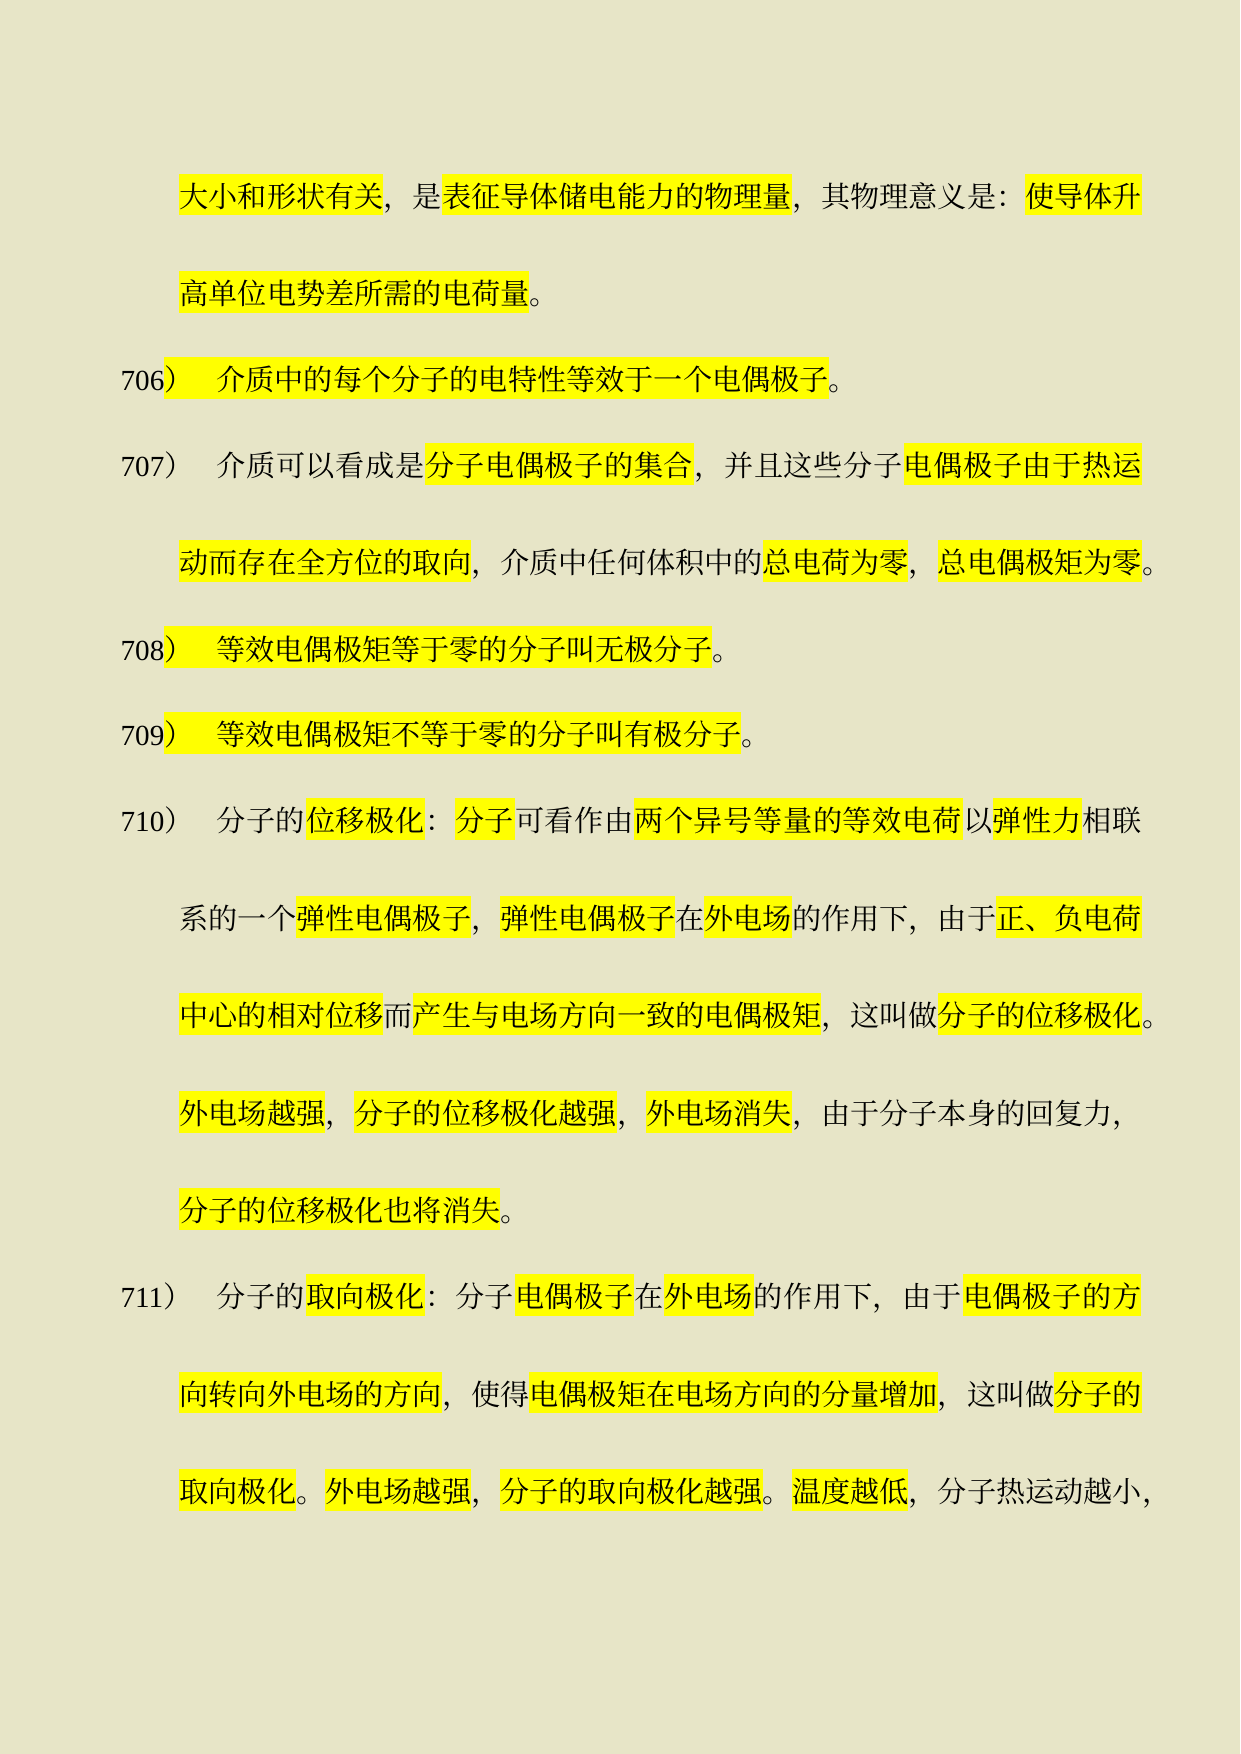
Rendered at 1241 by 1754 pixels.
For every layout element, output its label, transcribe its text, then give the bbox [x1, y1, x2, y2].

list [120, 1263, 1142, 1523]
list 分子的位移极化：分子可看作由两个异号等量的等效电荷以弹性力相联系的一个弹性电偶极子，弹性电偶极子在外电场的作用下，由于正、负电荷中心的相对位移而产生与电场方向一致的电偶极矩，这叫做分子的位移极化。外电场越强，分子的位移极化越强，外电场消失，由于分子本身的回复力，分子的位移极化也将消失。 [120, 787, 1142, 1242]
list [120, 162, 1142, 324]
list 介质可以看成是分子电偶极子的集合，并且这些分子电偶极子由于热运动而存在全方位的取向，介质中任何体积中的总电荷为零，总电偶极矩为零。 [120, 431, 1142, 594]
list 介质中的每个分子的电特性等效于一个电偶极子。 [120, 345, 1142, 410]
list 等效电偶极矩等于零的分子叫无极分子。 [120, 615, 1142, 680]
list 等效电偶极矩不等于零的分子叫有极分子。 [120, 701, 1142, 766]
